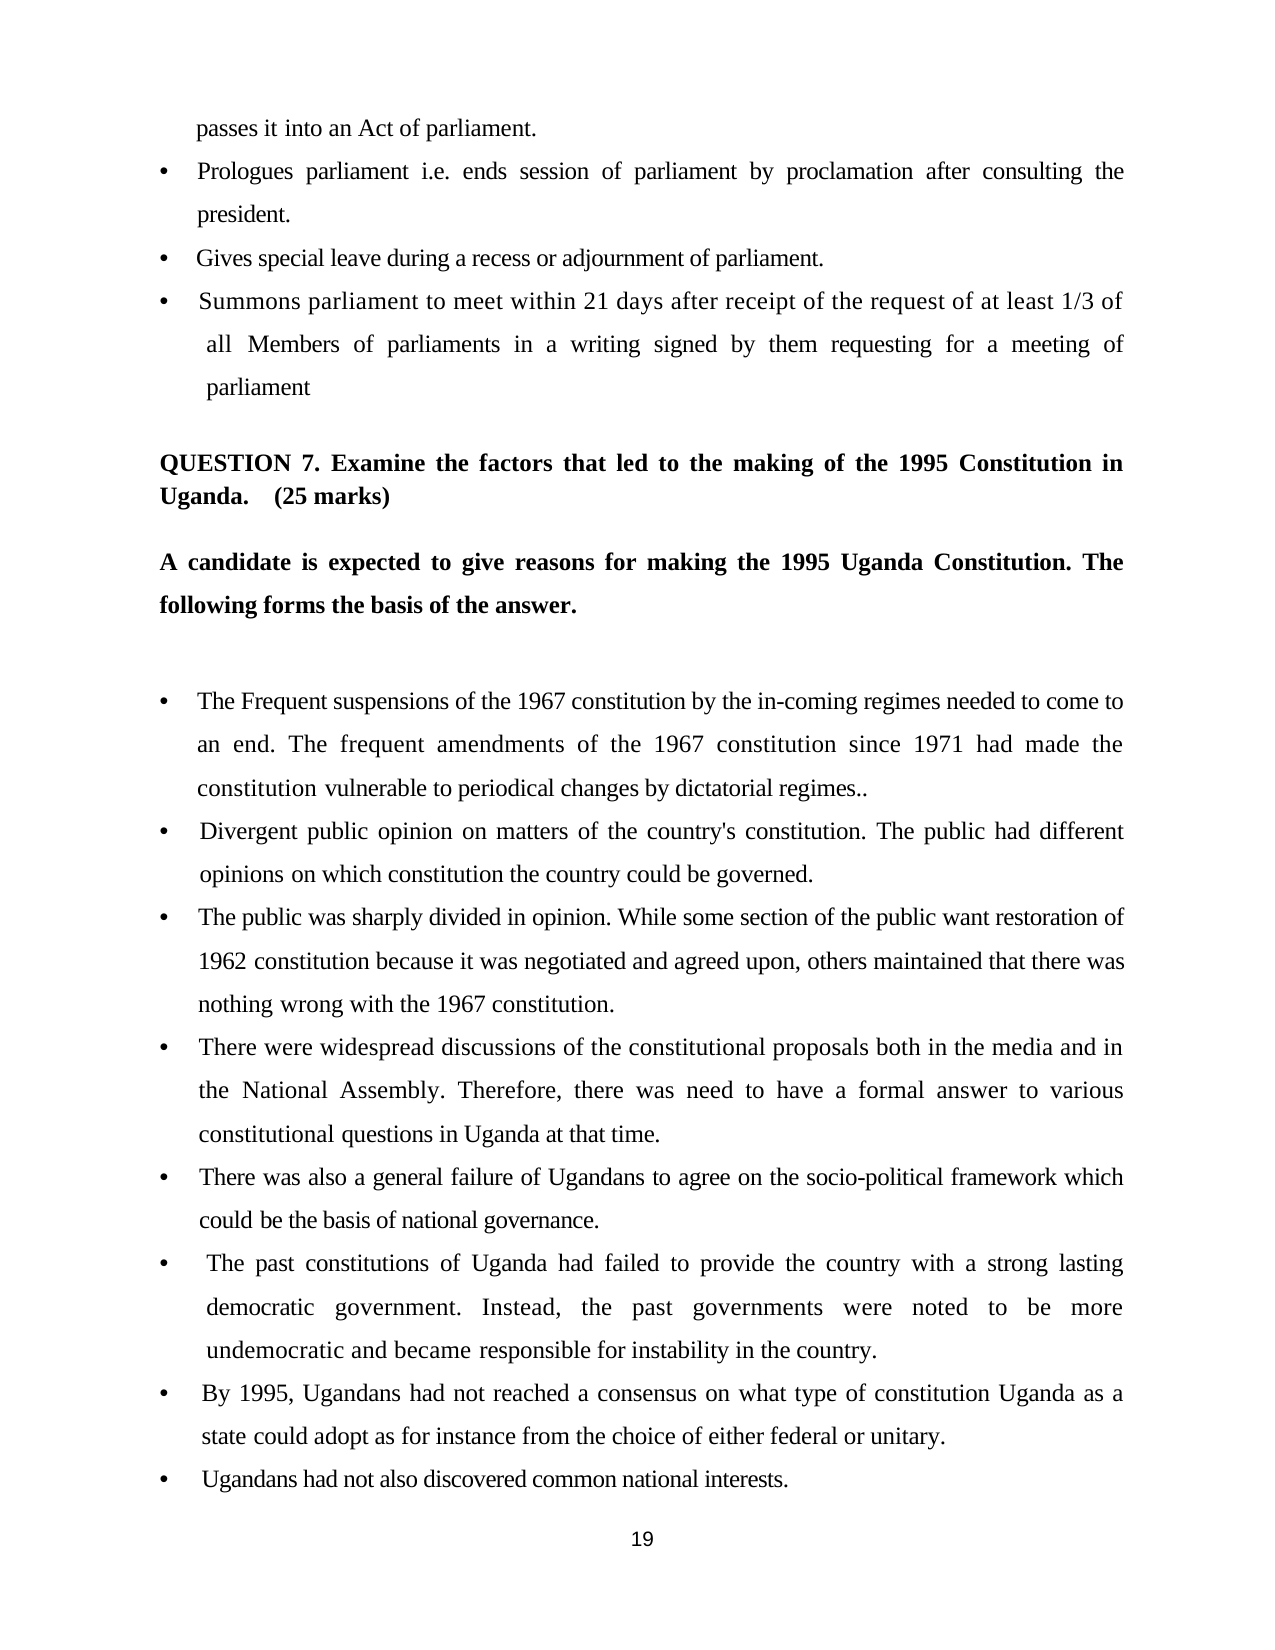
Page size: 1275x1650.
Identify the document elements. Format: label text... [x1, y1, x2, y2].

list The public was sharply divided in opinion. While some section of the public want restoration of 1962 constitution because it was negotiated and agreed upon, others maintained that there was nothing wrong with the 1967 constitution. [159, 902, 1125, 1018]
text QUESTION 7. Examine the factors that led to the making of the 1995 Constitution in Uganda. (25 marks) [159, 448, 1125, 510]
list There was also a general failure of Ugandans to agree on the socio-political framework which could be the basis of national governance. [159, 1162, 1125, 1234]
list There were widespread discussions of the constitutional proposals both in the media and in the National Assembly. Therefore, there was need to have a formal answer to various constitutional questions in Uganda at that time. [159, 1032, 1125, 1147]
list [159, 112, 1125, 141]
list Gives special leave during a recess or adjournment of parliament. [159, 243, 1125, 271]
list Summons parliament to meet within 21 days after receipt of the request of at least 1/3 of all Members of parliaments in a writing signed by them requesting for a meeting of parliament [159, 286, 1125, 401]
list Prologues parliament i.e. ends session of parliament by proclamation after consulting the president. [159, 156, 1125, 228]
list By 1995, Ugandans had not reached a consensus on what type of constitution Uganda as a state could adopt as for instance from the choice of either federal or unitary. [159, 1378, 1125, 1450]
list Divergent public opinion on matters of the country's constitution. The public had different opinions on which constitution the country could be governed. [159, 816, 1125, 888]
list The Frequent suspensions of the 1967 constitution by the in-coming regimes needed to come to an end. The frequent amendments of the 1967 constitution since 1971 had made the constitution vulnerable to periodical changes by dictatorial regimes.. [159, 686, 1125, 802]
list Ugandans had not also discovered common national interests. [159, 1464, 1125, 1493]
list The past constitutions of Uganda had failed to provide the country with a strong lasting democratic government. Instead, the past governments were noted to be more undemocratic and became responsible for instability in the country. [159, 1248, 1125, 1363]
text A candidate is expected to give reasons for making the 1995 Uganda Constitution. The following forms the basis of the answer. [159, 547, 1125, 619]
